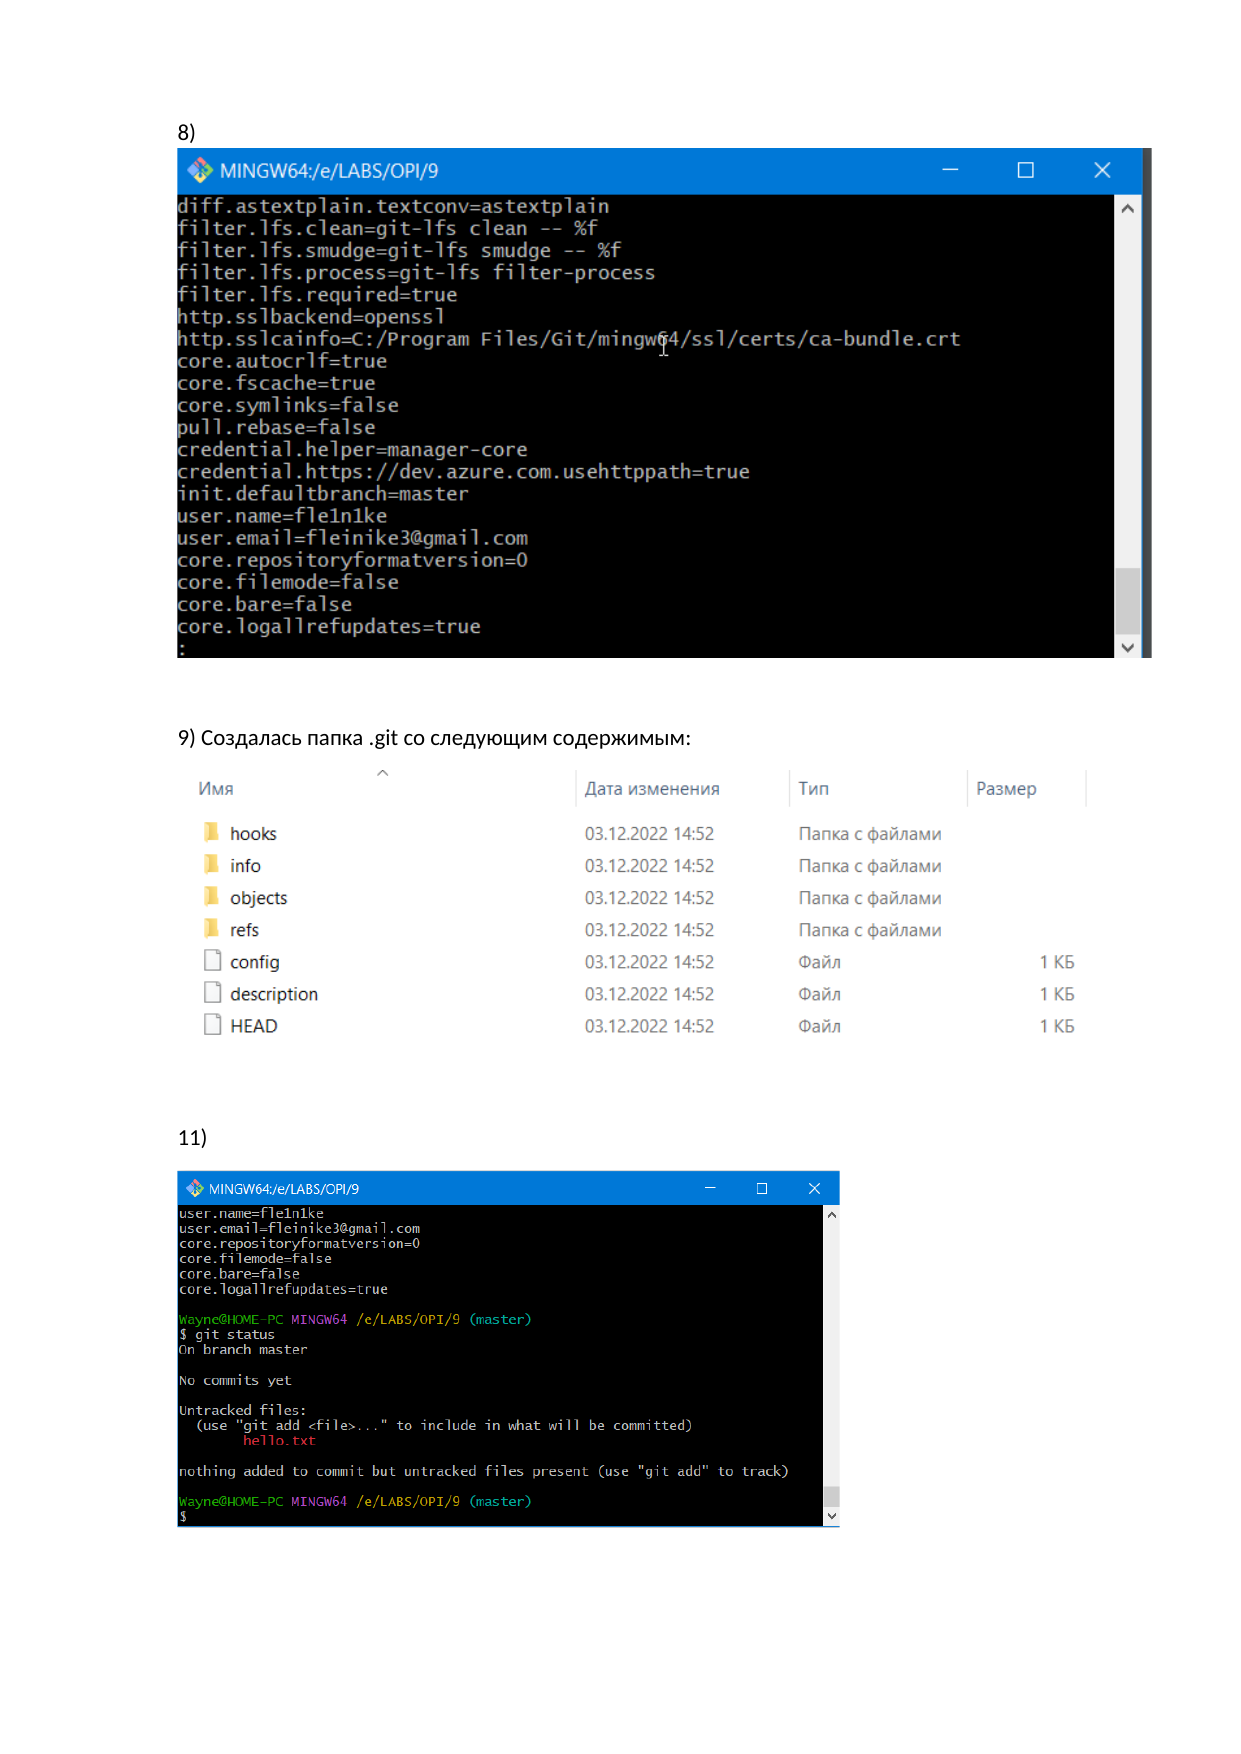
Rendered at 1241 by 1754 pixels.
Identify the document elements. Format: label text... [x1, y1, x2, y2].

text 8) [177, 118, 1152, 148]
text 11) [177, 1123, 1152, 1151]
picture [177, 1170, 840, 1528]
text 9) Создалась папка .git со следующим содержимым: [177, 723, 1152, 751]
picture [177, 770, 1152, 1105]
picture [177, 148, 1152, 658]
